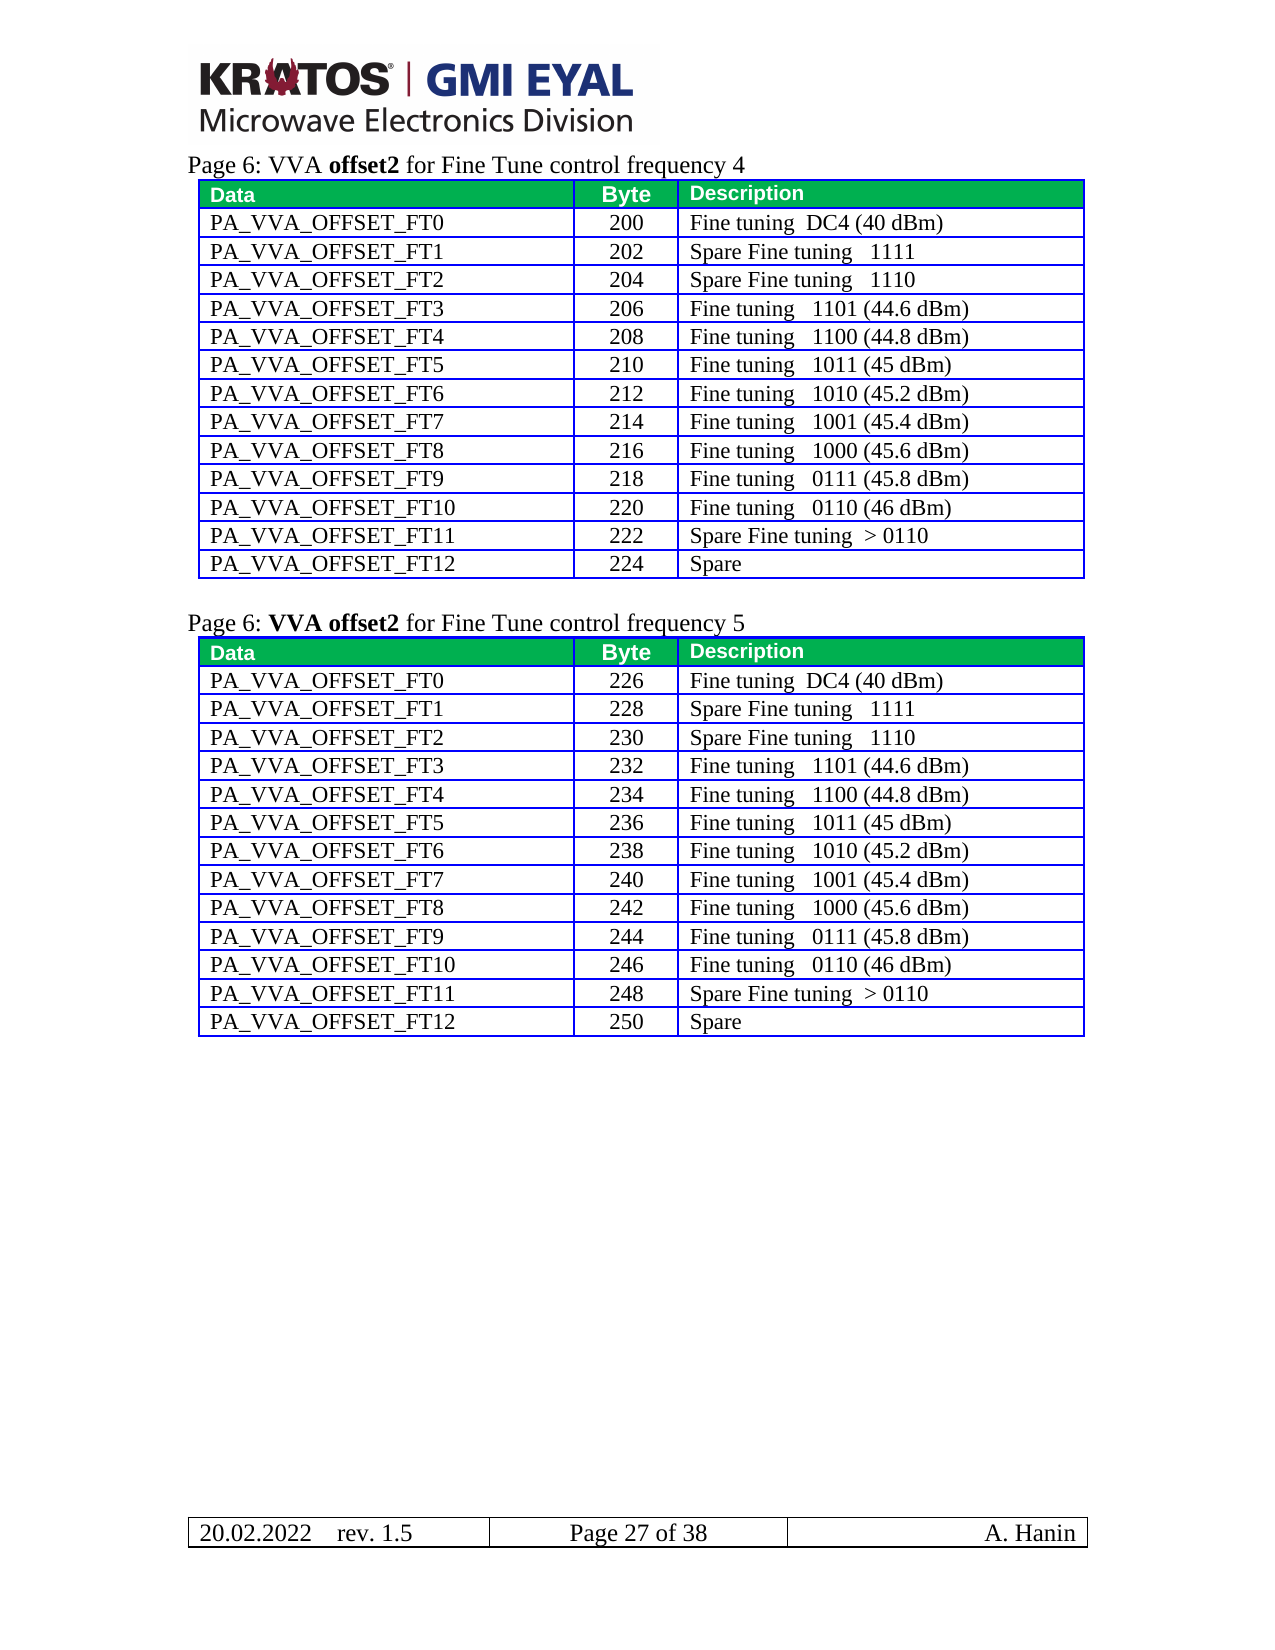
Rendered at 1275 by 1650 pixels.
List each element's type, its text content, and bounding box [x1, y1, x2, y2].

table_cell 204 [575, 266, 677, 292]
table_cell 220 [575, 494, 677, 520]
table_cell 210 [575, 351, 677, 378]
table_cell Spare [679, 551, 1083, 577]
table_cell 238 [575, 838, 677, 864]
picture [187, 44, 660, 145]
table_cell 226 [575, 667, 677, 693]
table_cell 246 [575, 951, 677, 978]
table_cell 244 [575, 923, 677, 949]
table_cell PA_VVA_OFFSET_FT7 [200, 866, 573, 892]
table_cell PA_VVA_OFFSET_FT10 [200, 494, 573, 520]
table_cell Fine tuning 1100 (44.8 dBm) [679, 323, 1083, 349]
table_cell 242 [575, 895, 677, 921]
table_cell PA_VVA_OFFSET_FT6 [200, 380, 573, 406]
table_cell PA_VVA_OFFSET_FT8 [200, 437, 573, 463]
table_cell 212 [575, 380, 677, 406]
table_cell Fine tuning 1100 (44.8 dBm) [679, 781, 1083, 807]
table_cell Spare [679, 1008, 1083, 1034]
table_cell PA_VVA_OFFSET_FT7 [200, 408, 573, 435]
table_cell Fine tuning 1001 (45.4 dBm) [679, 866, 1083, 892]
table_cell PA_VVA_OFFSET_FT4 [200, 781, 573, 807]
table_cell 230 [575, 724, 677, 750]
table_cell 228 [575, 695, 677, 722]
table_cell 202 [575, 238, 677, 264]
table_cell PA_VVA_OFFSET_FT9 [200, 465, 573, 492]
table_cell 236 [575, 809, 677, 836]
table_cell 218 [575, 465, 677, 492]
table_cell Fine tuning 1010 (45.2 dBm) [679, 838, 1083, 864]
table_cell PA_VVA_OFFSET_FT1 [200, 695, 573, 722]
table_cell Spare Fine tuning 1111 [679, 695, 1083, 722]
table_cell PA_VVA_OFFSET_FT3 [200, 295, 573, 321]
table_cell 200 [575, 209, 677, 236]
table_cell 222 [575, 522, 677, 548]
table_cell Spare Fine tuning 1110 [679, 266, 1083, 292]
table_cell 240 [575, 866, 677, 892]
table_cell Spare Fine tuning 1111 [679, 238, 1083, 264]
table_cell PA_VVA_OFFSET_FT10 [200, 951, 573, 978]
table_cell Fine tuning 0110 (46 dBm) [679, 494, 1083, 520]
text Page 6: VVA offset2 for Fine Tune control frequency 4 [187, 150, 1087, 179]
table_cell Fine tuning 1001 (45.4 dBm) [679, 408, 1083, 435]
table_header Data [200, 181, 573, 207]
table_cell PA_VVA_OFFSET_FT0 [200, 667, 573, 693]
table_cell 214 [575, 408, 677, 435]
table_header Byte [575, 639, 677, 665]
table_cell Fine tuning 1101 (44.6 dBm) [679, 295, 1083, 321]
table_cell Fine tuning DC4 (40 dBm) [679, 209, 1083, 236]
table_cell 234 [575, 781, 677, 807]
table_cell Fine tuning 1000 (45.6 dBm) [679, 437, 1083, 463]
table_cell PA_VVA_OFFSET_FT9 [200, 923, 573, 949]
table_cell 250 [575, 1008, 677, 1034]
table_cell PA_VVA_OFFSET_FT5 [200, 809, 573, 836]
table_cell PA_VVA_OFFSET_FT2 [200, 266, 573, 292]
table_cell PA_VVA_OFFSET_FT0 [200, 209, 573, 236]
table_cell PA_VVA_OFFSET_FT12 [200, 551, 573, 577]
table_cell Spare Fine tuning > 0110 [679, 522, 1083, 548]
table_cell PA_VVA_OFFSET_FT12 [200, 1008, 573, 1034]
table_cell PA_VVA_OFFSET_FT2 [200, 724, 573, 750]
table_cell Spare Fine tuning 1110 [679, 724, 1083, 750]
table_cell Fine tuning 1010 (45.2 dBm) [679, 380, 1083, 406]
table_cell PA_VVA_OFFSET_FT6 [200, 838, 573, 864]
table_cell Fine tuning 0111 (45.8 dBm) [679, 465, 1083, 492]
table_cell PA_VVA_OFFSET_FT1 [200, 238, 573, 264]
table_header Byte [575, 181, 677, 207]
table_cell Fine tuning 0110 (46 dBm) [679, 951, 1083, 978]
table_cell Spare Fine tuning > 0110 [679, 980, 1083, 1006]
table_header Description [679, 639, 1083, 665]
table_cell 216 [575, 437, 677, 463]
table_cell 206 [575, 295, 677, 321]
table_header Data [200, 639, 573, 665]
table_cell 232 [575, 752, 677, 779]
table_cell PA_VVA_OFFSET_FT8 [200, 895, 573, 921]
table_cell PA_VVA_OFFSET_FT4 [200, 323, 573, 349]
table_cell PA_VVA_OFFSET_FT11 [200, 522, 573, 548]
table_cell Fine tuning 0111 (45.8 dBm) [679, 923, 1083, 949]
table_cell Fine tuning 1011 (45 dBm) [679, 809, 1083, 836]
text Page 6: VVA offset2 for Fine Tune control frequency 5 [187, 608, 1087, 636]
table_cell Fine tuning 1101 (44.6 dBm) [679, 752, 1083, 779]
table_cell 208 [575, 323, 677, 349]
table_cell PA_VVA_OFFSET_FT11 [200, 980, 573, 1006]
table_cell PA_VVA_OFFSET_FT5 [200, 351, 573, 378]
table_cell Fine tuning 1011 (45 dBm) [679, 351, 1083, 378]
table_cell 248 [575, 980, 677, 1006]
table_cell PA_VVA_OFFSET_FT3 [200, 752, 573, 779]
table_cell Fine tuning 1000 (45.6 dBm) [679, 895, 1083, 921]
table_header Description [679, 181, 1083, 207]
table_cell 224 [575, 551, 677, 577]
table_cell Fine tuning DC4 (40 dBm) [679, 667, 1083, 693]
